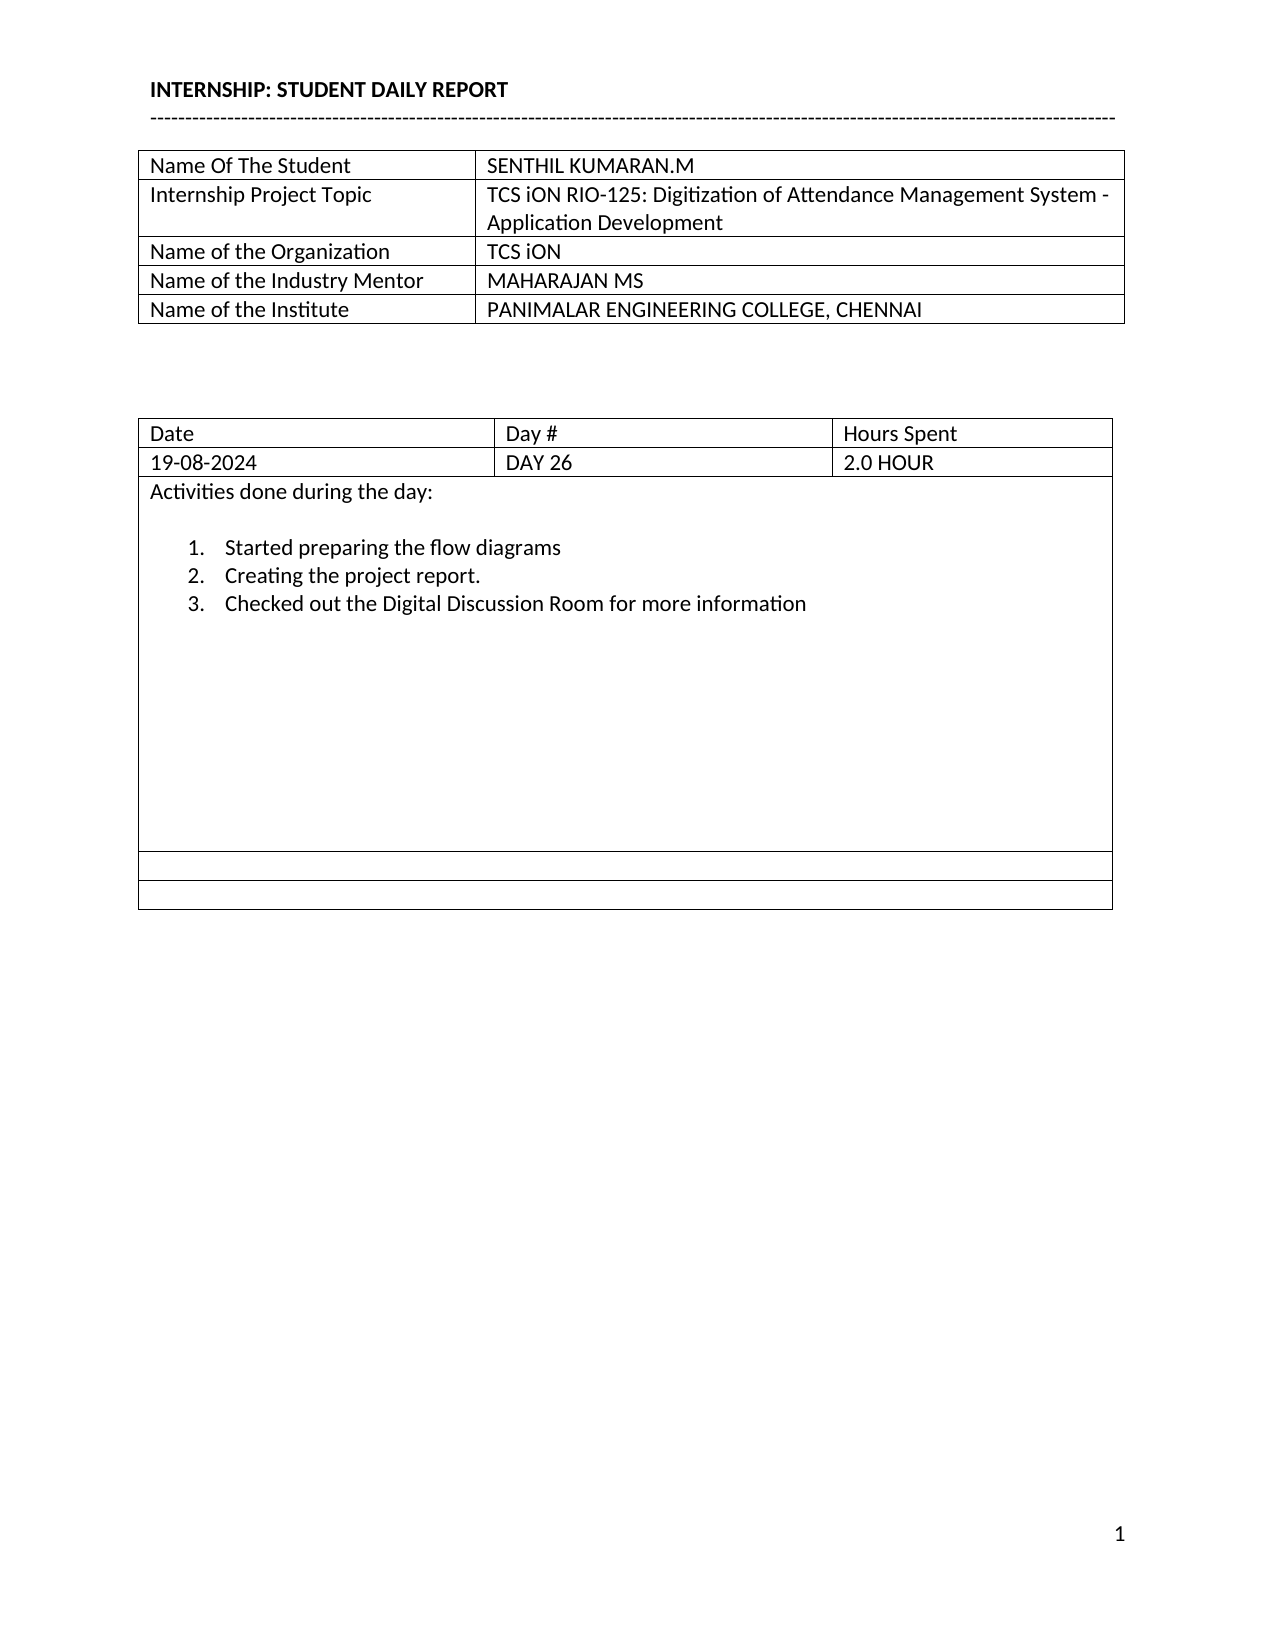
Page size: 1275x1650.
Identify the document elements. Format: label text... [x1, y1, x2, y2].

table_header Date [139, 419, 494, 447]
table_cell Activities done during the day: Started preparing the flow diagrams Creating the project report. Checked out the Digital Discussion Room for more information [139, 477, 1112, 851]
table_header Day # [495, 419, 832, 447]
table_cell 2.0 HOUR [833, 448, 1112, 476]
table_cell 19-08-2024 [139, 448, 494, 476]
table_header Name Of The Student [139, 151, 475, 179]
table_cell [139, 881, 1112, 909]
table_cell DAY 26 [495, 448, 832, 476]
table_cell PANIMALAR ENGINEERING COLLEGE, CHENNAI [476, 295, 1124, 323]
table_cell Name of the Institute [139, 295, 475, 323]
table_cell [139, 852, 1112, 880]
table_cell Internship Project Topic [139, 180, 475, 236]
table_header Hours Spent [833, 419, 1112, 447]
table_cell MAHARAJAN MS [476, 266, 1124, 294]
table_cell Name of the Industry Mentor [139, 266, 475, 294]
table_cell TCS iON [476, 237, 1124, 265]
table_cell TCS iON RIO-125: Digitization of Attendance Management System - Application Development [476, 180, 1124, 236]
table_cell Name of the Organization [139, 237, 475, 265]
table_header SENTHIL KUMARAN.M [476, 151, 1124, 179]
